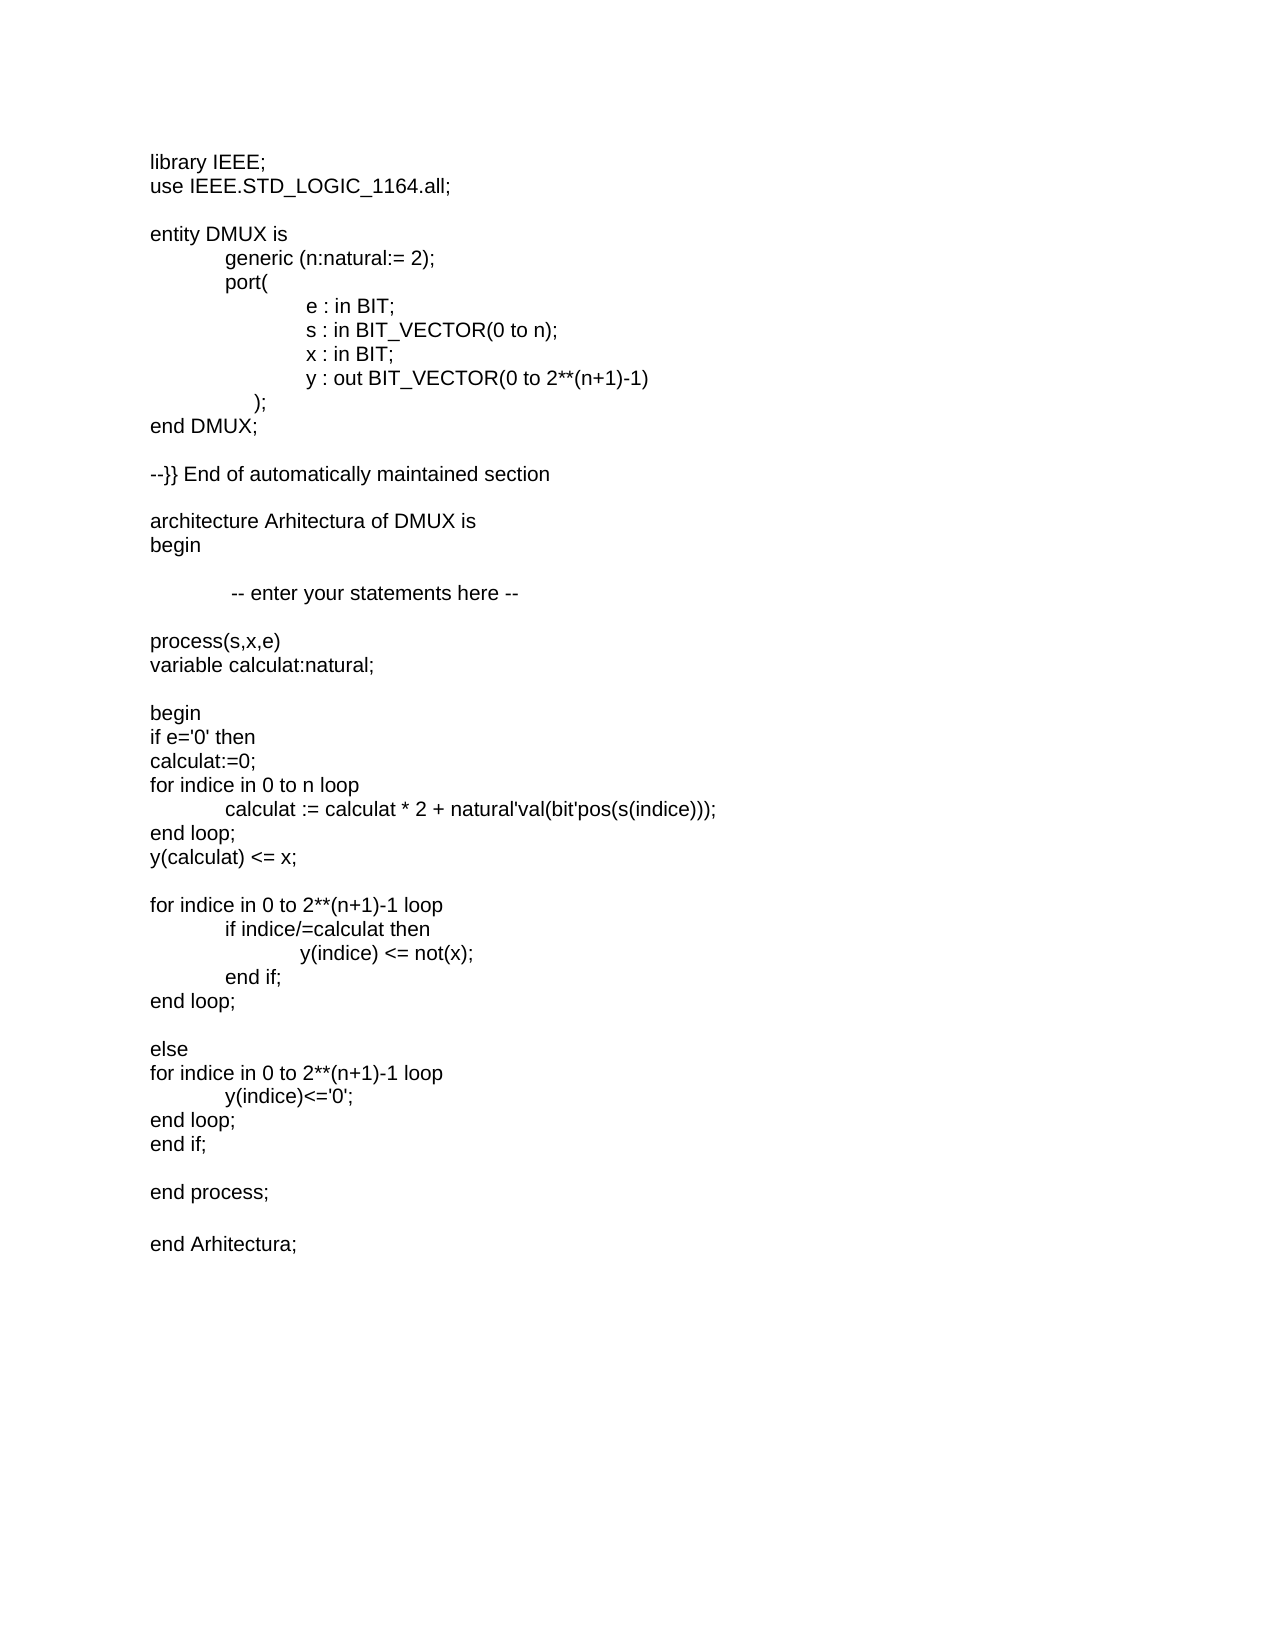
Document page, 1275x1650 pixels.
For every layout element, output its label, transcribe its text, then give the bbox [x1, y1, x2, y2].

text -- enter your statements here -- [150, 581, 1125, 605]
text calculat := calculat * 2 + natural'val(bit'pos(s(indice))); [150, 797, 1125, 821]
text begin [150, 533, 1125, 557]
text end loop; [150, 1108, 1125, 1132]
text if indice/=calculat then [150, 917, 1125, 941]
text port( [150, 270, 1125, 294]
text e : in BIT; [150, 294, 1125, 318]
text for indice in 0 to n loop [150, 773, 1125, 797]
text end loop; [150, 821, 1125, 845]
text end process; [150, 1180, 1125, 1204]
text process(s,x,e) [150, 629, 1125, 653]
text for indice in 0 to 2**(n+1)-1 loop [150, 1060, 1125, 1084]
text ); [150, 389, 1125, 413]
text else [150, 1036, 1125, 1060]
text end Arhitectura; [150, 1232, 1125, 1256]
text variable calculat:natural; [150, 653, 1125, 677]
text end if; [150, 1132, 1125, 1156]
text end loop; [150, 988, 1125, 1012]
text s : in BIT_VECTOR(0 to n); [150, 318, 1125, 342]
text use IEEE.STD_LOGIC_1164.all; [150, 174, 1125, 198]
text if e='0' then [150, 725, 1125, 749]
text y(indice) <= not(x); [150, 941, 1125, 964]
text x : in BIT; [150, 342, 1125, 366]
text --}} End of automatically maintained section [150, 461, 1125, 485]
text end if; [150, 964, 1125, 988]
text architecture Arhitectura of DMUX is [150, 509, 1125, 533]
text entity DMUX is [150, 222, 1125, 246]
text generic (n:natural:= 2); [150, 246, 1125, 270]
text for indice in 0 to 2**(n+1)-1 loop [150, 893, 1125, 917]
text begin [150, 701, 1125, 725]
text y(indice)<='0'; [150, 1084, 1125, 1108]
text library IEEE; [150, 150, 1125, 174]
text y(calculat) <= x; [150, 845, 1125, 869]
text calculat:=0; [150, 749, 1125, 773]
text y : out BIT_VECTOR(0 to 2**(n+1)-1) [150, 366, 1125, 389]
text end DMUX; [150, 413, 1125, 437]
